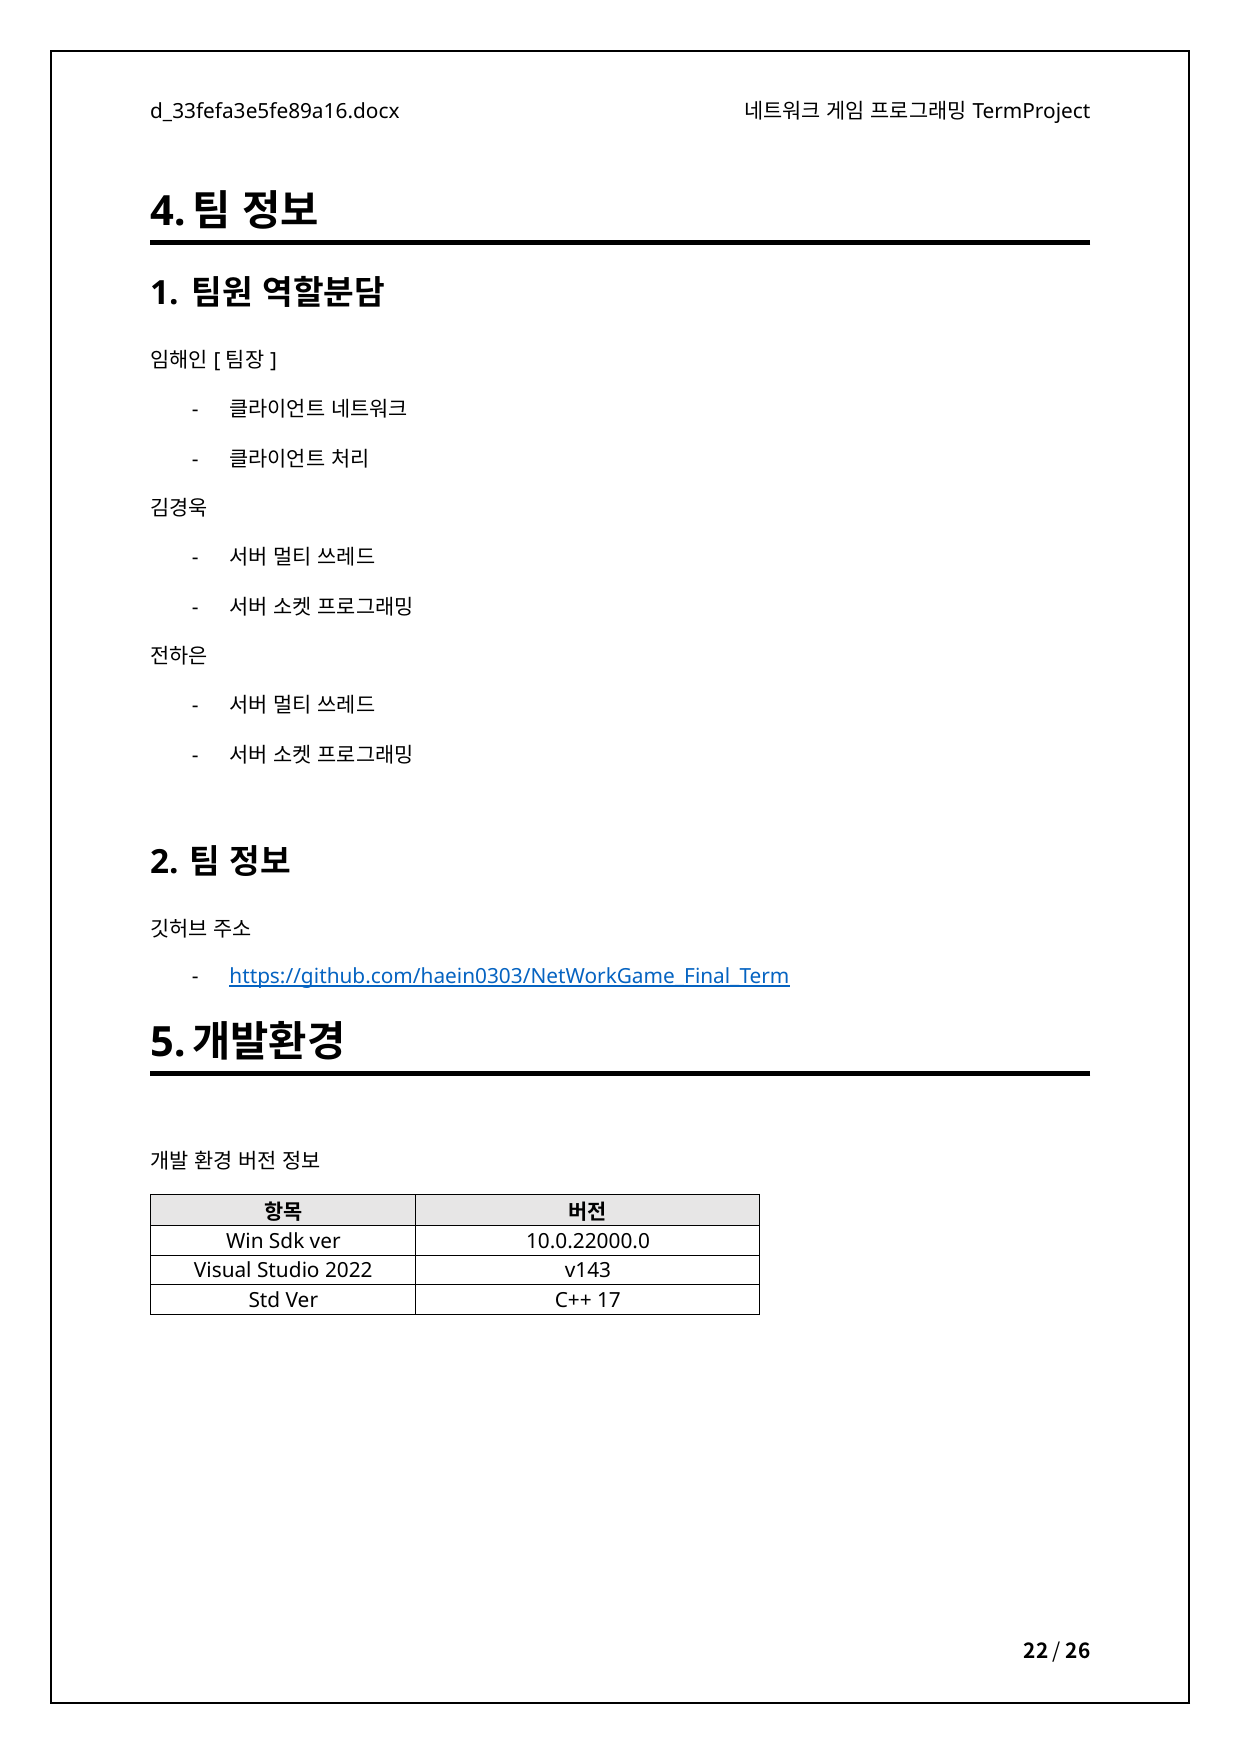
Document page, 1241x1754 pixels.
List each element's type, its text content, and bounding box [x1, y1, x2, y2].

list 서버 소켓 프로그래밍 [192, 738, 1090, 768]
list 클라이언트 네트워크 [192, 393, 1090, 423]
text 개발 환경 버전 정보 [150, 1144, 1090, 1175]
subtitle 팀원 역할분담 [150, 266, 1090, 314]
table_header 버전 [416, 1195, 759, 1225]
list 서버 멀티 쓰레드 [192, 541, 1090, 571]
table_cell Win Sdk ver [151, 1226, 415, 1254]
table_cell Std Ver [151, 1285, 415, 1313]
text 임해인 [ 팀장 ] [150, 343, 1090, 373]
subtitle 팀 정보 [150, 177, 1090, 240]
subtitle 팀 정보 [150, 835, 1090, 883]
table_cell C++ 17 [416, 1285, 759, 1313]
table_cell Visual Studio 2022 [151, 1256, 415, 1284]
text 깃허브 주소 [150, 912, 1090, 942]
subtitle 개발환경 [150, 1008, 1090, 1071]
list 서버 멀티 쓰레드 [192, 689, 1090, 719]
list https://github.com/haein0303/NetWorkGame_Final_Term [192, 961, 1090, 990]
list 서버 소켓 프로그래밍 [192, 590, 1090, 620]
table_cell v143 [416, 1256, 759, 1284]
text 김경욱 [150, 491, 1090, 522]
table_header 항목 [151, 1195, 415, 1225]
list 클라이언트 처리 [192, 442, 1090, 472]
table_cell 10.0.22000.0 [416, 1226, 759, 1254]
text 전하은 [150, 639, 1090, 669]
